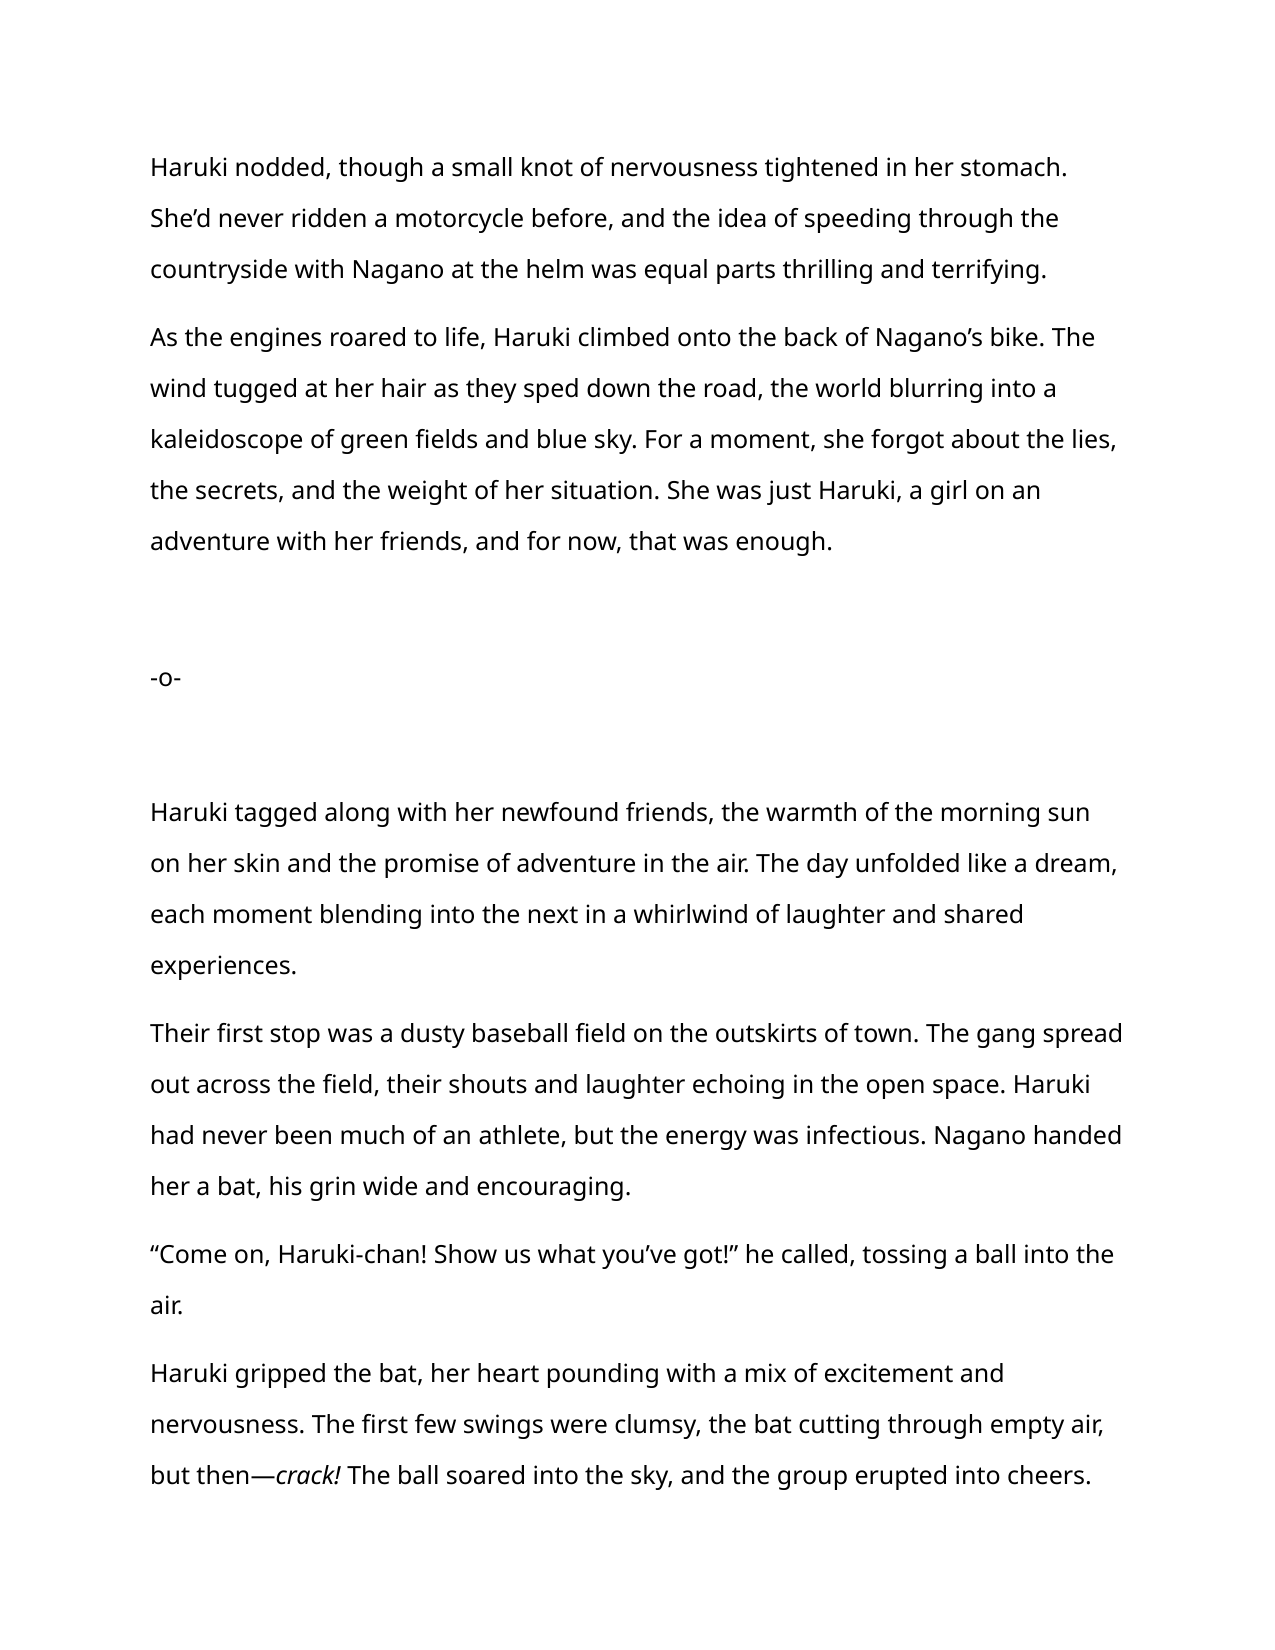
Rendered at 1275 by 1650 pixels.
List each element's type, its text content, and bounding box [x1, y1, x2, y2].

text Haruki nodded, though a small knot of nervousness tightened in her stomach. She’d never ridden a motorcycle before, and the idea of speeding through the countryside with Nagano at the helm was equal parts thrilling and terrifying. [150, 150, 1125, 286]
text “Come on, Haruki-chan! Show us what you’ve got!” he called, tossing a ball into the air. [150, 1236, 1125, 1322]
text Their first stop was a dusty baseball field on the outskirts of town. The gang spread out across the field, their shouts and laughter echoing in the open space. Haruki had never been much of an athlete, but the energy was infectious. Nagano handed her a bat, his grin wide and encouraging. [150, 1016, 1125, 1203]
text Haruki tagged along with her newfound friends, the warmth of the morning sun on her skin and the promise of adventure in the air. The day unfolded like a dream, each moment blending into the next in a whirlwind of laughter and shared experiences. [150, 795, 1125, 982]
text -o- [150, 659, 1125, 693]
text As the engines roared to life, Haruki climbed onto the back of Nagano’s bike. The wind tugged at her hair as they sped down the road, the world blurring into a kaleidoscope of green fields and blue sky. For a moment, she forgot about the lies, the secrets, and the weight of her situation. She was just Haruki, a girl on an adventure with her friends, and for now, that was enough. [150, 320, 1125, 558]
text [150, 1355, 1125, 1491]
